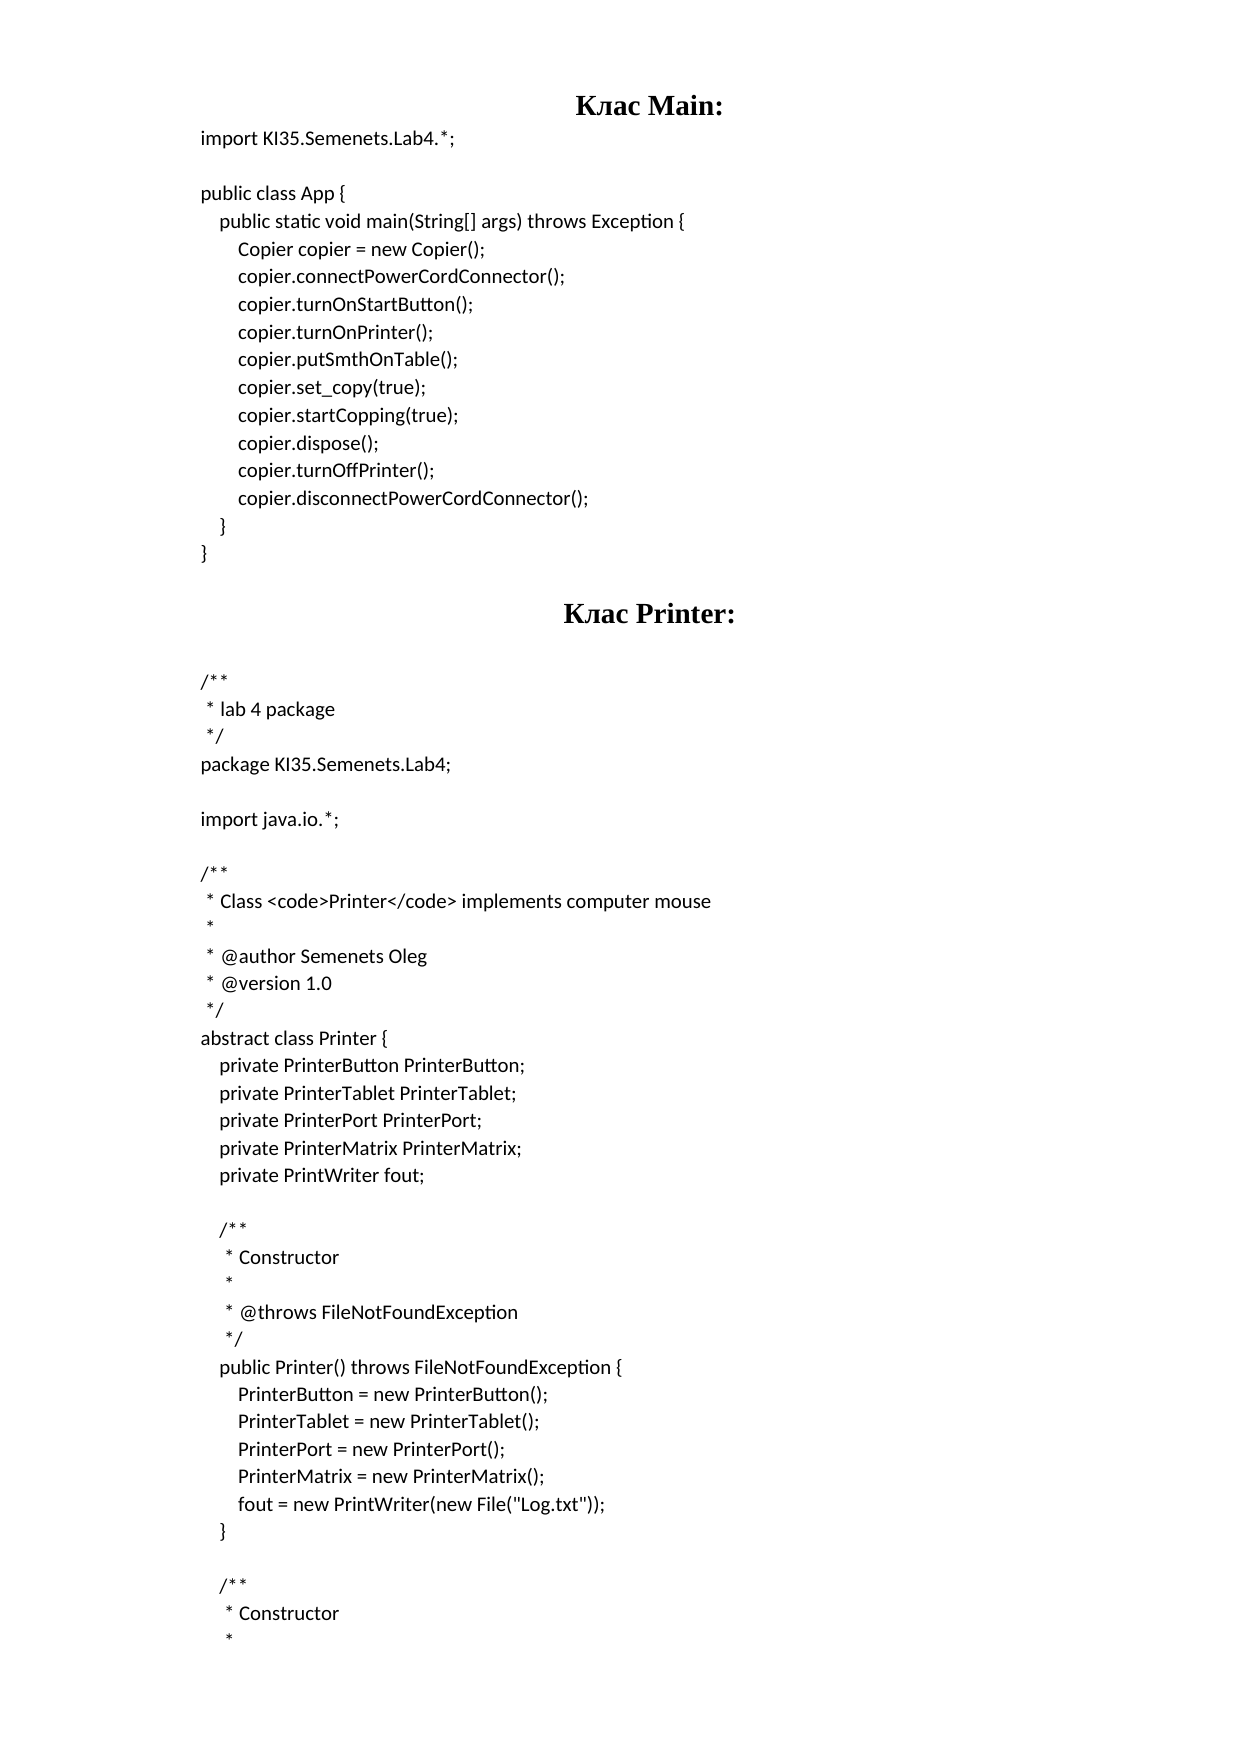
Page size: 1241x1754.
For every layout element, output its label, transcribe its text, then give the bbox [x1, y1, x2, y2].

text copier.dispose(); [200, 430, 1152, 455]
text private PrinterMatrix PrinterMatrix; [200, 1135, 1152, 1160]
text private PrintWriter fout; [200, 1162, 1152, 1187]
text * lab 4 package [200, 696, 1152, 722]
text * [200, 1272, 1152, 1297]
text abstract class Printer { [200, 1025, 1152, 1051]
text * [200, 1628, 1152, 1653]
text fout = new PrintWriter(new File("Log.txt")); [200, 1491, 1152, 1516]
text * [200, 916, 1152, 941]
text public static void main(String[] args) throws Exception { [200, 208, 1152, 233]
text copier.startCopping(true); [200, 402, 1152, 427]
text package KI35.Semenets.Lab4; [200, 751, 1152, 777]
text import KI35.Semenets.Lab4.*; [200, 125, 1152, 150]
text } [200, 541, 1152, 566]
text copier.set_copy(true); [200, 374, 1152, 400]
text } [200, 1518, 1152, 1544]
text */ [200, 1326, 1152, 1352]
text * Constructor [200, 1244, 1152, 1270]
text Copier copier = new Copier(); [200, 236, 1152, 261]
text copier.putSmthOnTable(); [200, 347, 1152, 372]
text /** [200, 1573, 1152, 1598]
text * Class <code>Printer</code> implements computer mouse [200, 888, 1152, 913]
text /** [200, 861, 1152, 886]
text * @author Semenets Oleg [200, 943, 1152, 968]
text public class App { [200, 180, 1152, 206]
text PrinterPort = new PrinterPort(); [200, 1436, 1152, 1461]
text PrinterButton = new PrinterButton(); [200, 1381, 1152, 1407]
text private PrinterTablet PrinterTablet; [200, 1080, 1152, 1105]
text Клас Main: [148, 88, 1152, 122]
text /** [200, 1217, 1152, 1242]
text PrinterMatrix = new PrinterMatrix(); [200, 1463, 1152, 1489]
text Клас Printer: [148, 596, 1152, 629]
text copier.turnOffPrinter(); [200, 457, 1152, 483]
text */ [200, 724, 1152, 749]
text copier.connectPowerCordConnector(); [200, 263, 1152, 289]
text } [200, 513, 1152, 538]
text PrinterTablet = new PrinterTablet(); [200, 1409, 1152, 1434]
text copier.disconnectPowerCordConnector(); [200, 485, 1152, 511]
text import java.io.*; [200, 806, 1152, 831]
text private PrinterPort PrinterPort; [200, 1107, 1152, 1133]
text */ [200, 998, 1152, 1023]
text * @version 1.0 [200, 970, 1152, 996]
text private PrinterButton PrinterButton; [200, 1052, 1152, 1078]
text copier.turnOnStartButton(); [200, 291, 1152, 317]
text * Constructor [200, 1600, 1152, 1626]
text /** [200, 669, 1152, 694]
text public Printer() throws FileNotFoundException { [200, 1354, 1152, 1379]
text * @throws FileNotFoundException [200, 1299, 1152, 1324]
text copier.turnOnPrinter(); [200, 319, 1152, 344]
